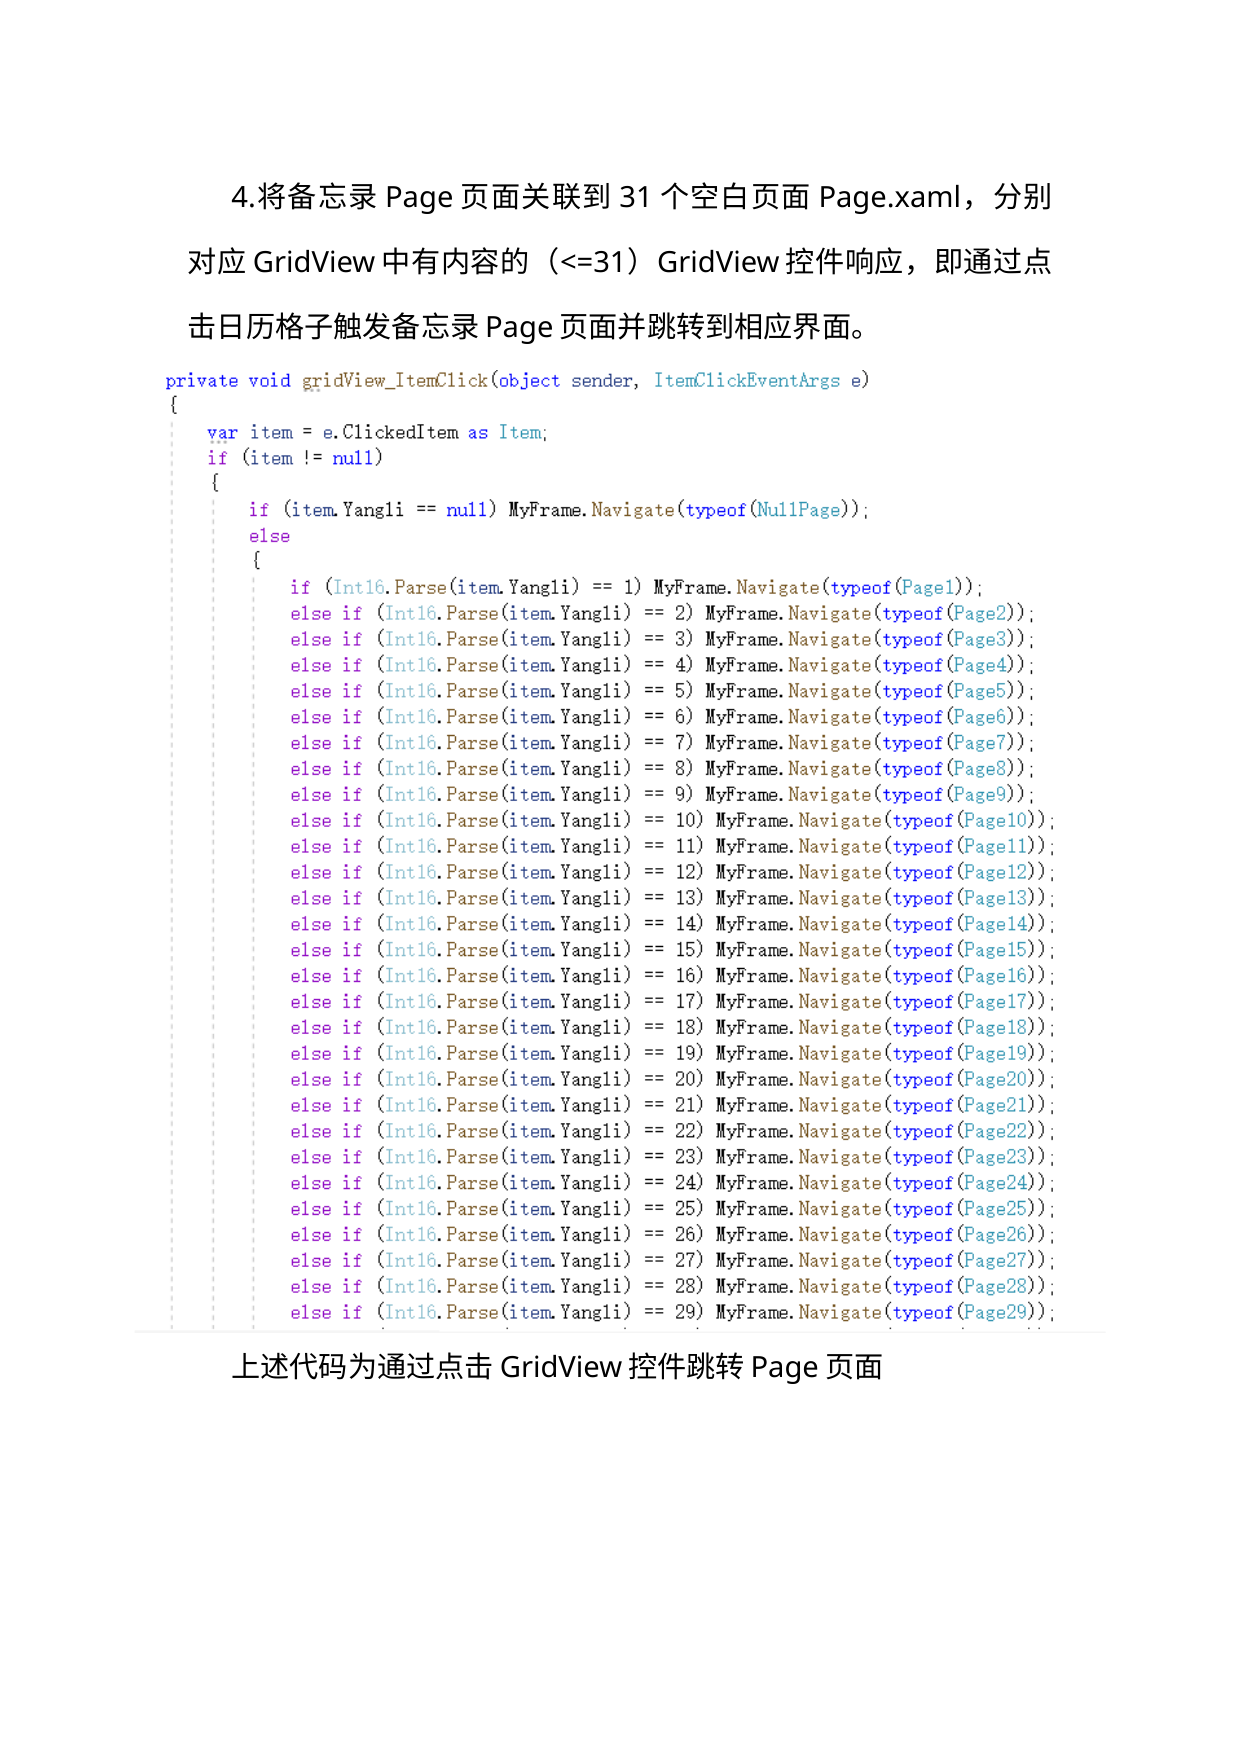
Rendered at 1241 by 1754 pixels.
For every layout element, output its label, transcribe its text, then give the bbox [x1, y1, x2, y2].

picture [134, 370, 1106, 1333]
text 上述代码为通过点击GridView控件跳转Page页面 [187, 1333, 1053, 1397]
text 4.将备忘录Page页面关联到31个空白页面Page.xaml，分别对应GridView中有内容的（<=31）GridView控件响应，即通过点击日历格子触发备忘录Page页面并跳转到相应界面。 [187, 162, 1053, 357]
